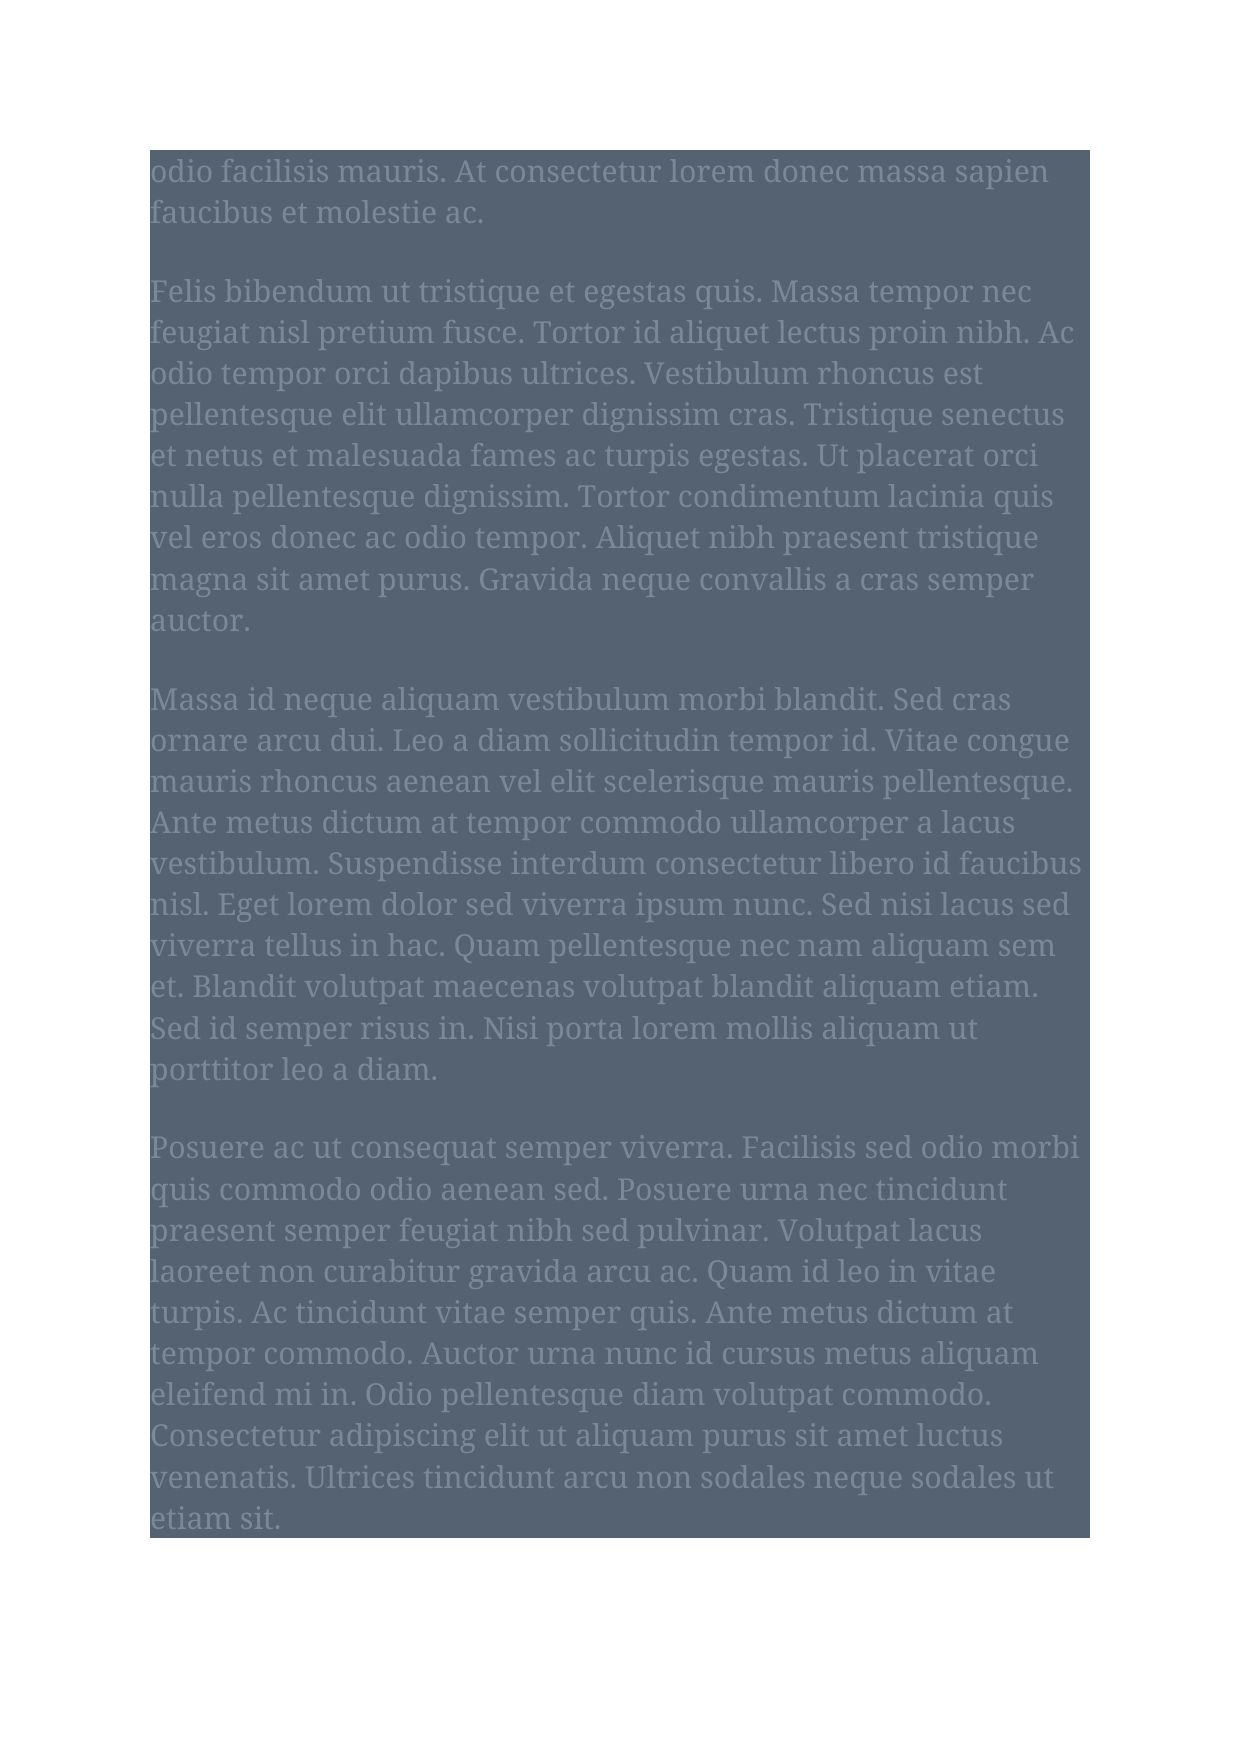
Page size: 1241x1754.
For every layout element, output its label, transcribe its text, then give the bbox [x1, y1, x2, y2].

text Felis bibendum ut tristique et egestas quis. Massa tempor nec feugiat nisl pretium fusce. Tortor id aliquet lectus proin nibh. Ac odio tempor orci dapibus ultrices. Vestibulum rhoncus est pellentesque elit ullamcorper dignissim cras. Tristique senectus et netus et malesuada fames ac turpis egestas. Ut placerat orci nulla pellentesque dignissim. Tortor condimentum lacinia quis vel eros donec ac odio tempor. Aliquet nibh praesent tristique magna sit amet purus. Gravida neque convallis a cras semper auctor. [150, 270, 1090, 640]
text Massa id neque aliquam vestibulum morbi blandit. Sed cras ornare arcu dui. Leo a diam sollicitudin tempor id. Vitae congue mauris rhoncus aenean vel elit scelerisque mauris pellentesque. Ante metus dictum at tempor commodo ullamcorper a lacus vestibulum. Suspendisse interdum consectetur libero id faucibus nisl. Eget lorem dolor sed viverra ipsum nunc. Sed nisi lacus sed viverra tellus in hac. Quam pellentesque nec nam aliquam sem et. Blandit volutpat maecenas volutpat blandit aliquam etiam. Sed id semper risus in. Nisi porta lorem mollis aliquam ut porttitor leo a diam. [150, 678, 1090, 1089]
text Posuere ac ut consequat semper viverra. Facilisis sed odio morbi quis commodo odio aenean sed. Posuere urna nec tincidunt praesent semper feugiat nibh sed pulvinar. Volutpat lacus laoreet non curabitur gravida arcu ac. Quam id leo in vitae turpis. Ac tincidunt vitae semper quis. Ante metus dictum at tempor commodo. Auctor urna nunc id cursus metus aliquam eleifend mi in. Odio pellentesque diam volutpat commodo. Consectetur adipiscing elit ut aliquam purus sit amet luctus venenatis. Ultrices tincidunt arcu non sodales neque sodales ut etiam sit. [150, 1127, 1090, 1538]
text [150, 150, 1090, 232]
